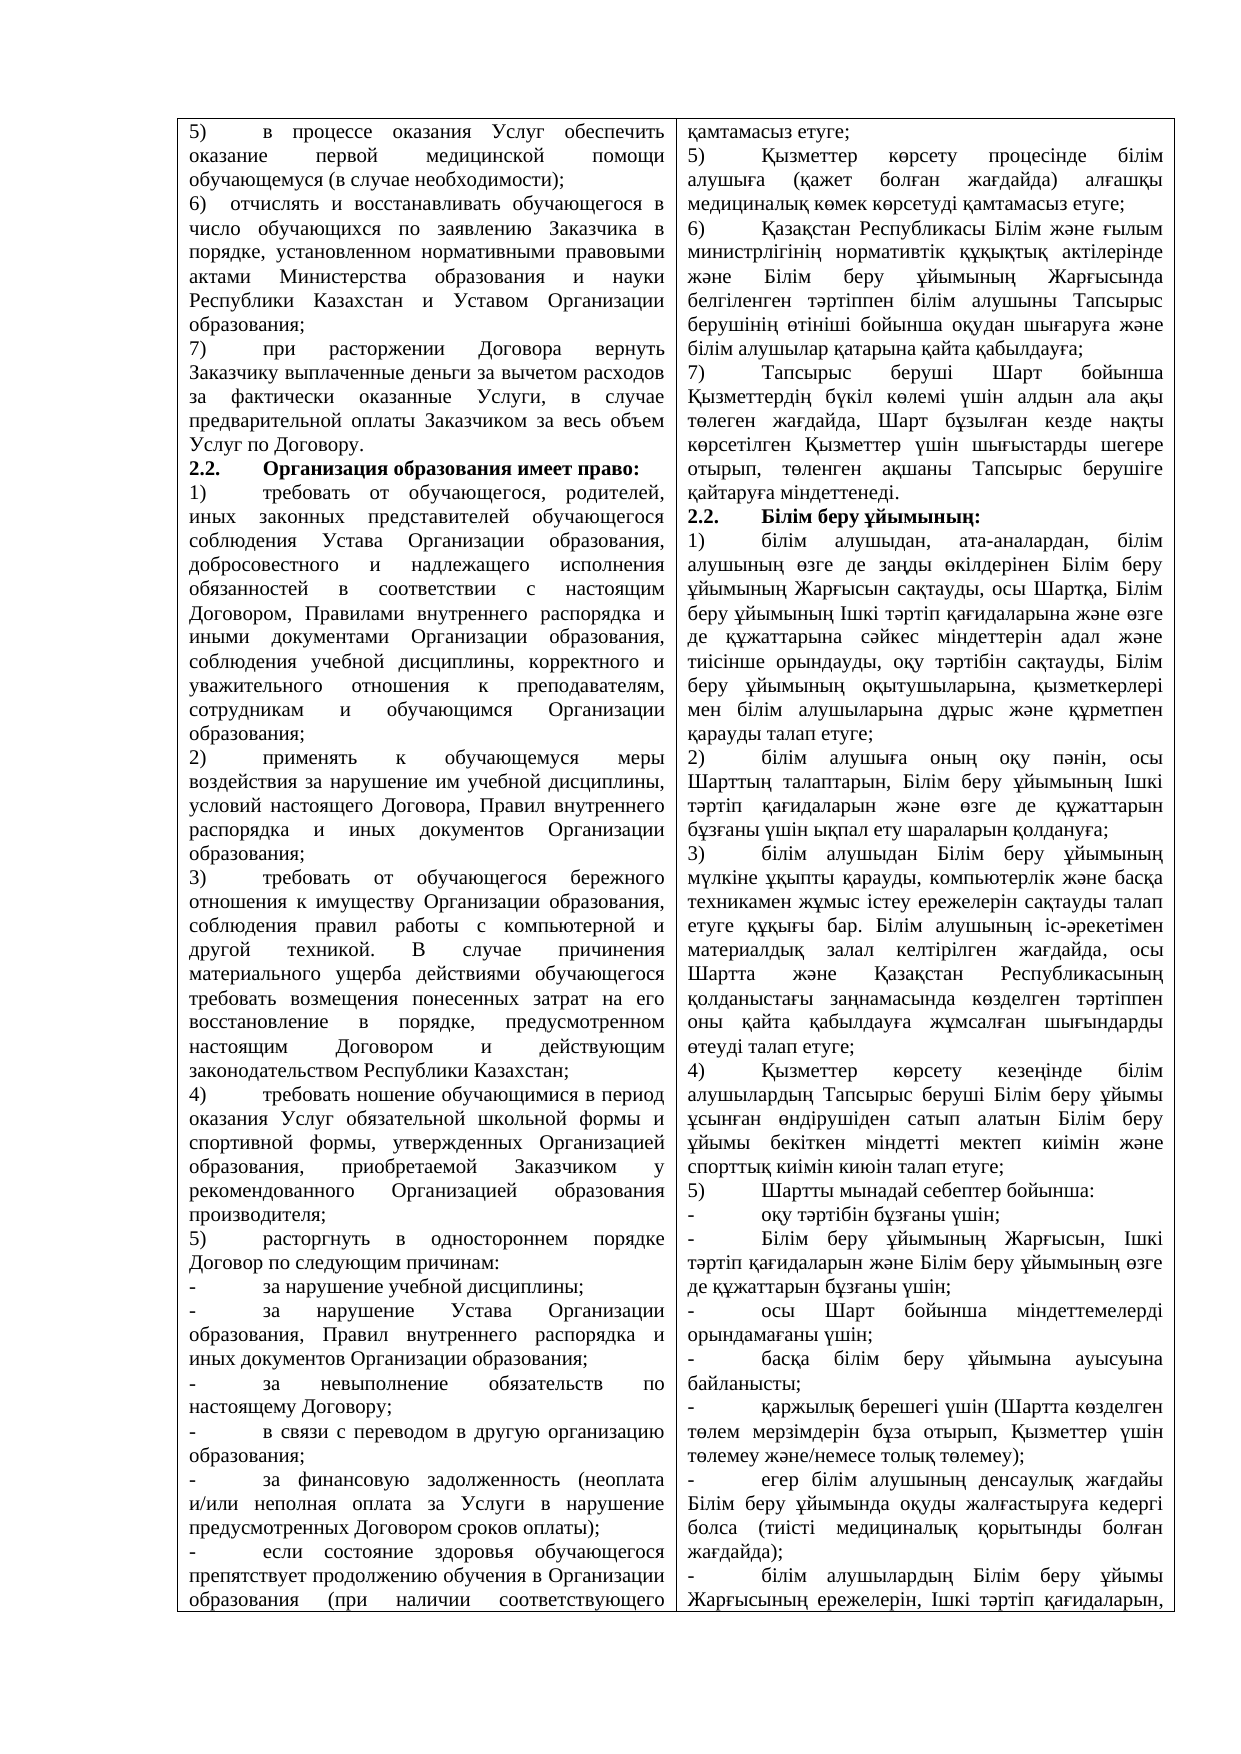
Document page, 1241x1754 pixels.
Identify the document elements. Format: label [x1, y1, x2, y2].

table_header [677, 119, 1174, 1611]
table_header [178, 119, 676, 1611]
